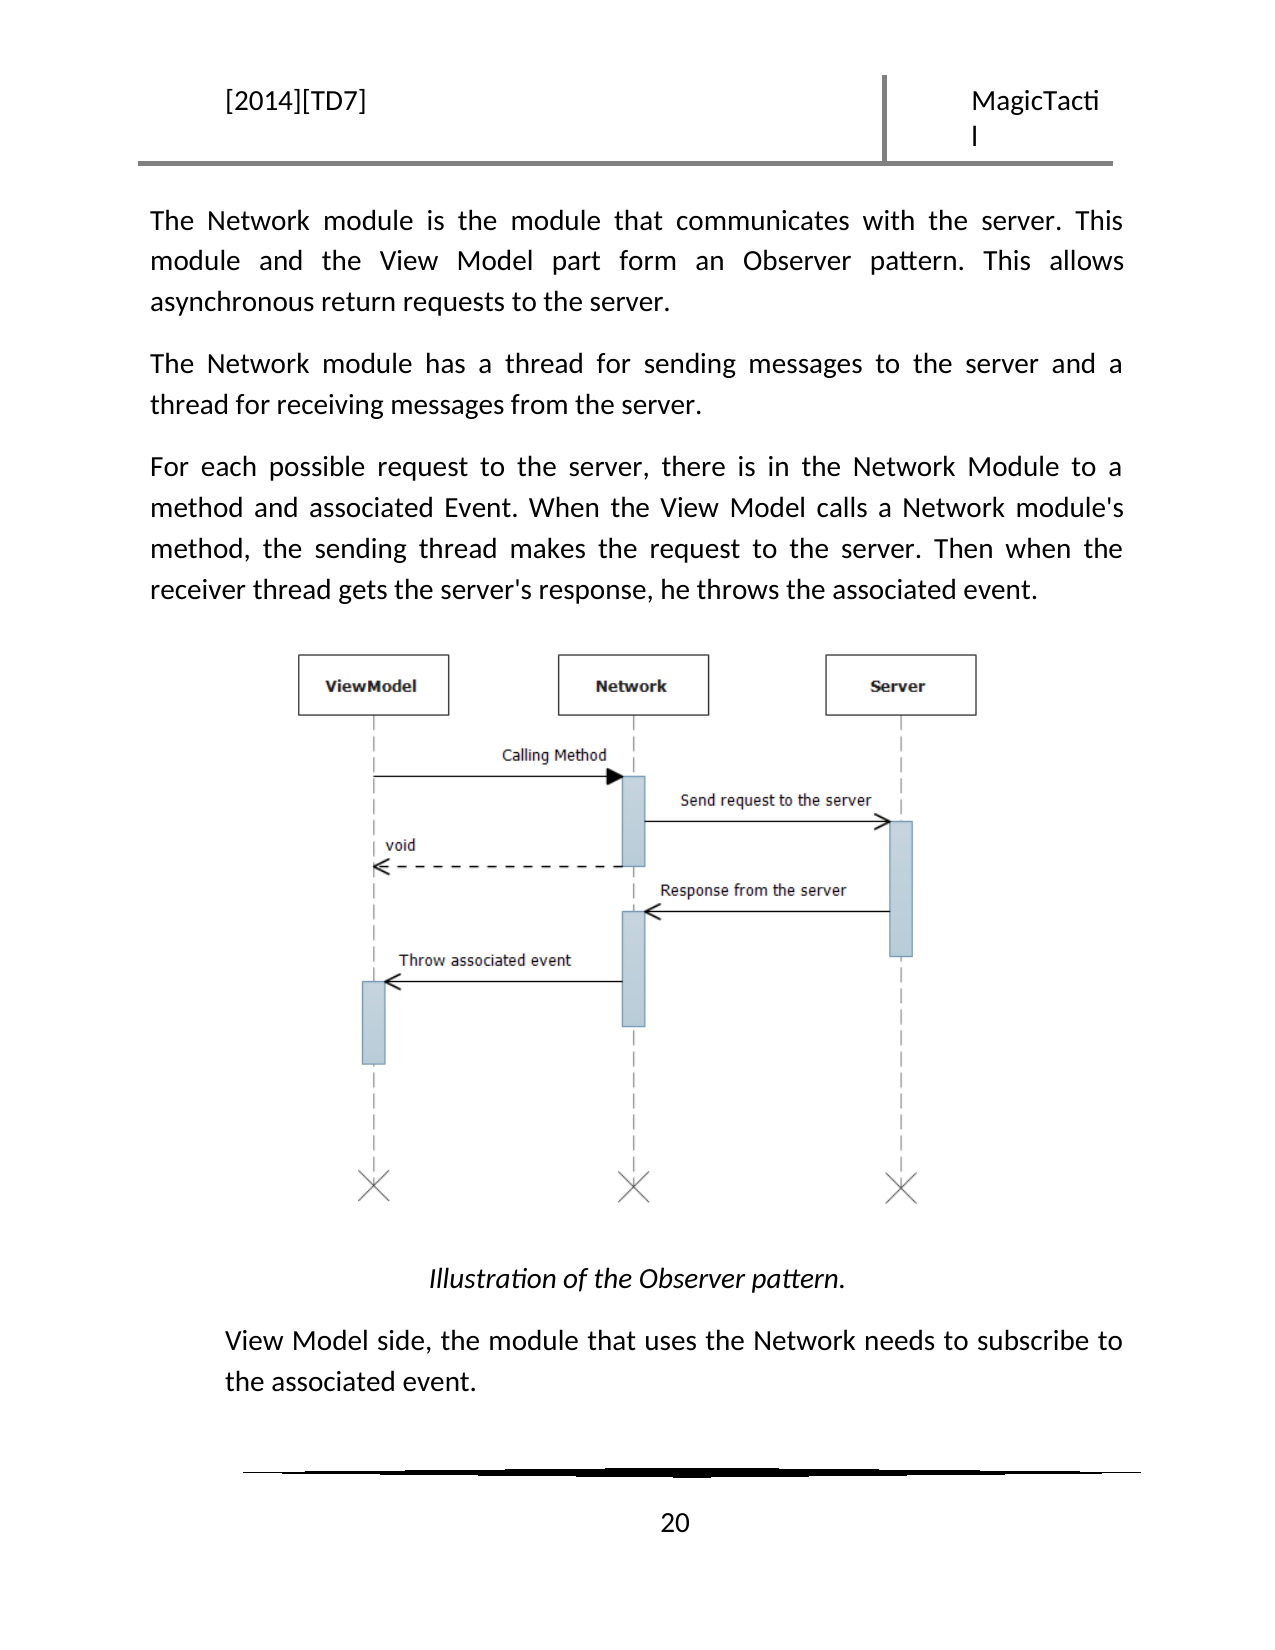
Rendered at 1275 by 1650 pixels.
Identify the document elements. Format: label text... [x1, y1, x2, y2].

text View Model side, the module that uses the Network needs to subscribe to the associated event. [225, 1322, 1125, 1399]
text For each possible request to the server, there is in the Network Module to a method and associated Event. When the View Model calls a Network module's method, the sending thread makes the request to the server. Then when the receiver thread gets the server's response, he throws the associated event. [150, 448, 1125, 606]
text The Network module has a thread for sending messages to the server and a thread for receiving messages from the server. [150, 345, 1125, 422]
picture [282, 632, 993, 1235]
text The Network module is the module that communicates with the server. This module and the View Model part form an Observer pattern. This allows asynchronous return requests to the server. [150, 202, 1125, 319]
text Illustration of the Observer pattern. [150, 1260, 1125, 1296]
